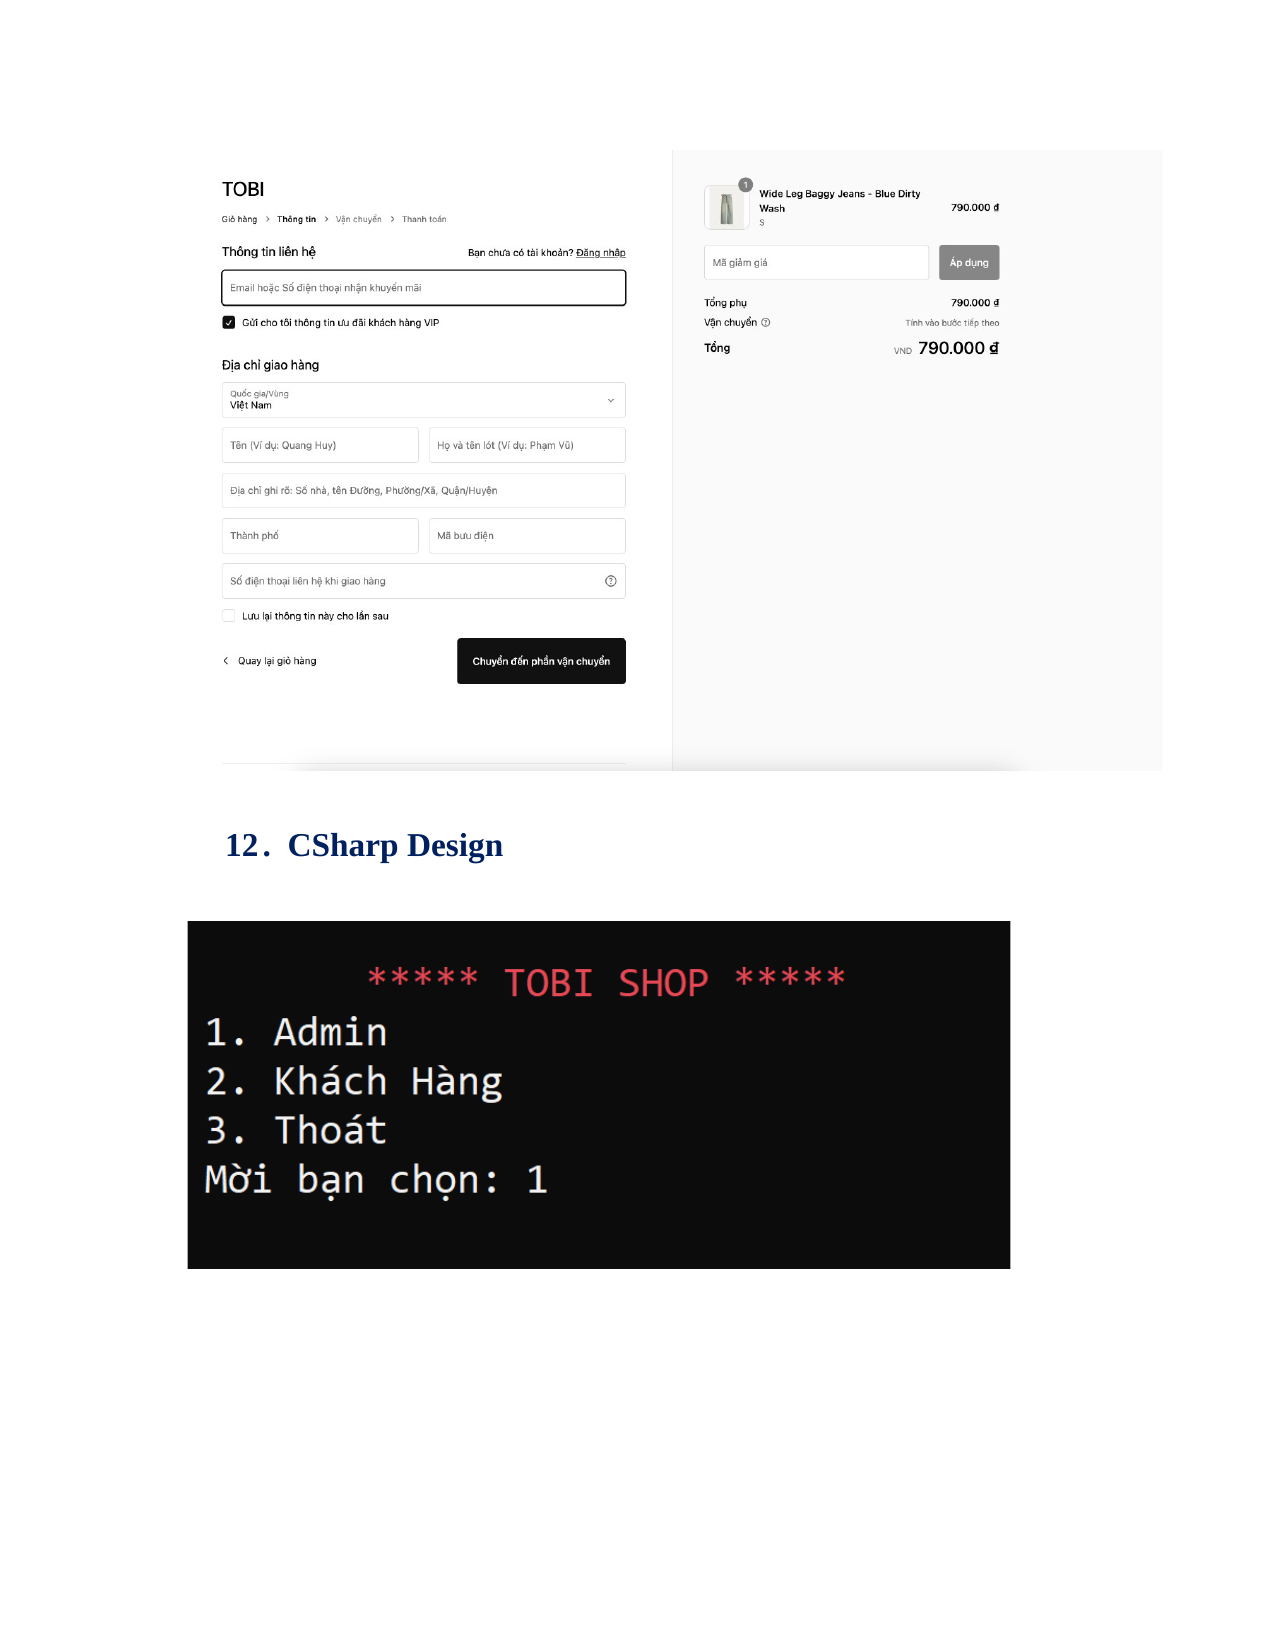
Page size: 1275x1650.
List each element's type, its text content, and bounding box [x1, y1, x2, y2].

picture [187, 921, 1011, 1269]
picture [150, 150, 1163, 771]
subtitle . CSharp Design [225, 825, 1162, 863]
